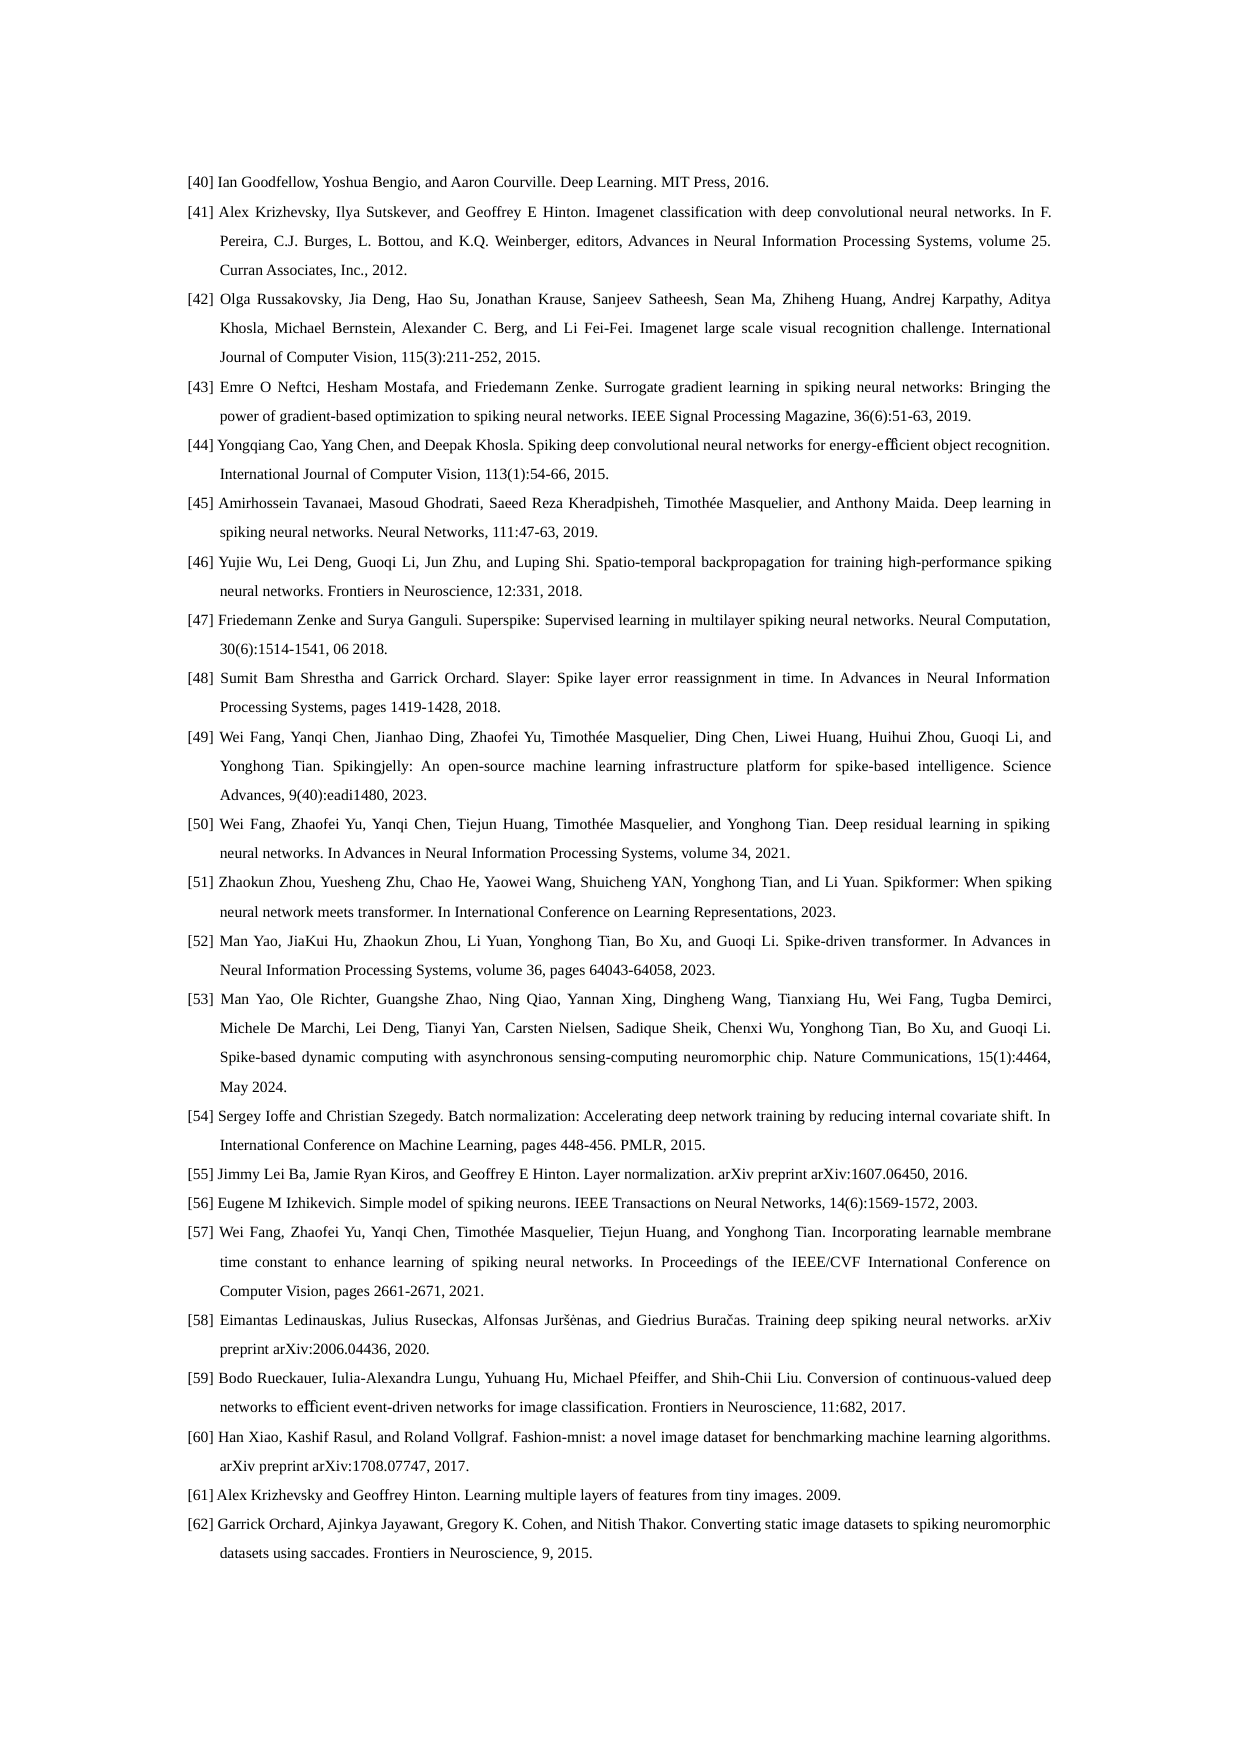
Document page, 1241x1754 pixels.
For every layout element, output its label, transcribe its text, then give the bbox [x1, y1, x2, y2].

text [43] Emre O Neftci, Hesham Mostafa, and Friedemann Zenke. Surrogate gradient learning in spiking neural networks: Bringing the power of gradient-based optimization to spiking neural networks. IEEE Signal Processing Magazine, 36(6):51-63, 2019. [187, 366, 1053, 424]
text [48] Sumit Bam Shrestha and Garrick Orchard. Slayer: Spike layer error reassignment in time. In Advances in Neural Information Processing Systems, pages 1419-1428, 2018. [187, 658, 1053, 716]
text [45] Amirhossein Tavanaei, Masoud Ghodrati, Saeed Reza Kheradpisheh, Timothée Masquelier, and Anthony Maida. Deep learning in spiking neural networks. Neural Networks, 111:47-63, 2019. [187, 483, 1053, 541]
text [62] Garrick Orchard, Ajinkya Jayawant, Gregory K. Cohen, and Nitish Thakor. Converting static image datasets to spiking neuromorphic datasets using saccades. Frontiers in Neuroscience, 9, 2015. [187, 1504, 1053, 1562]
text [40] Ian Goodfellow, Yoshua Bengio, and Aaron Courville. Deep Learning. MIT Press, 2016. [187, 162, 1053, 191]
text [41] Alex Krizhevsky, Ilya Sutskever, and Geoffrey E Hinton. Imagenet classification with deep convolutional neural networks. In F. Pereira, C.J. Burges, L. Bottou, and K.Q. Weinberger, editors, Advances in Neural Information Processing Systems, volume 25. Curran Associates, Inc., 2012. [187, 191, 1053, 279]
text [59] Bodo Rueckauer, Iulia-Alexandra Lungu, Yuhuang Hu, Michael Pfeiffer, and Shih-Chii Liu. Conversion of continuous-valued deep networks to eﬀicient event-driven networks for image classification. Frontiers in Neuroscience, 11:682, 2017. [187, 1358, 1053, 1416]
text [42] Olga Russakovsky, Jia Deng, Hao Su, Jonathan Krause, Sanjeev Satheesh, Sean Ma, Zhiheng Huang, Andrej Karpathy, Aditya Khosla, Michael Bernstein, Alexander C. Berg, and Li Fei-Fei. Imagenet large scale visual recognition challenge. International Journal of Computer Vision, 115(3):211-252, 2015. [187, 279, 1053, 366]
text [46] Yujie Wu, Lei Deng, Guoqi Li, Jun Zhu, and Luping Shi. Spatio-temporal backpropagation for training high-performance spiking neural networks. Frontiers in Neuroscience, 12:331, 2018. [187, 541, 1053, 599]
text [50] Wei Fang, Zhaofei Yu, Yanqi Chen, Tiejun Huang, Timothée Masquelier, and Yonghong Tian. Deep residual learning in spiking neural networks. In Advances in Neural Information Processing Systems, volume 34, 2021. [187, 804, 1053, 862]
text [58] Eimantas Ledinauskas, Julius Ruseckas, Alfonsas Juršėnas, and Giedrius Buračas. Training deep spiking neural networks. arXiv preprint arXiv:2006.04436, 2020. [187, 1299, 1053, 1358]
text [56] Eugene M Izhikevich. Simple model of spiking neurons. IEEE Transactions on Neural Networks, 14(6):1569-1572, 2003. [187, 1183, 1053, 1212]
text [61] Alex Krizhevsky and Geoffrey Hinton. Learning multiple layers of features from tiny images. 2009. [187, 1474, 1053, 1504]
text [44] Yongqiang Cao, Yang Chen, and Deepak Khosla. Spiking deep convolutional neural networks for energy-eﬀicient object recognition. International Journal of Computer Vision, 113(1):54-66, 2015. [187, 424, 1053, 483]
text [57] Wei Fang, Zhaofei Yu, Yanqi Chen, Timothée Masquelier, Tiejun Huang, and Yonghong Tian. Incorporating learnable membrane time constant to enhance learning of spiking neural networks. In Proceedings of the IEEE/CVF International Conference on Computer Vision, pages 2661-2671, 2021. [187, 1212, 1053, 1299]
text [47] Friedemann Zenke and Surya Ganguli. Superspike: Supervised learning in multilayer spiking neural networks. Neural Computation, 30(6):1514-1541, 06 2018. [187, 599, 1053, 658]
text [55] Jimmy Lei Ba, Jamie Ryan Kiros, and Geoffrey E Hinton. Layer normalization. arXiv preprint arXiv:1607.06450, 2016. [187, 1154, 1053, 1183]
text [52] Man Yao, JiaKui Hu, Zhaokun Zhou, Li Yuan, Yonghong Tian, Bo Xu, and Guoqi Li. Spike-driven transformer. In Advances in Neural Information Processing Systems, volume 36, pages 64043-64058, 2023. [187, 920, 1053, 979]
text [49] Wei Fang, Yanqi Chen, Jianhao Ding, Zhaofei Yu, Timothée Masquelier, Ding Chen, Liwei Huang, Huihui Zhou, Guoqi Li, and Yonghong Tian. Spikingjelly: An open-source machine learning infrastructure platform for spike-based intelligence. Science Advances, 9(40):eadi1480, 2023. [187, 716, 1053, 804]
text [53] Man Yao, Ole Richter, Guangshe Zhao, Ning Qiao, Yannan Xing, Dingheng Wang, Tianxiang Hu, Wei Fang, Tugba Demirci, Michele De Marchi, Lei Deng, Tianyi Yan, Carsten Nielsen, Sadique Sheik, Chenxi Wu, Yonghong Tian, Bo Xu, and Guoqi Li. Spike-based dynamic computing with asynchronous sensing-computing neuromorphic chip. Nature Communications, 15(1):4464, May 2024. [187, 979, 1053, 1095]
text [60] Han Xiao, Kashif Rasul, and Roland Vollgraf. Fashion-mnist: a novel image dataset for benchmarking machine learning algorithms. arXiv preprint arXiv:1708.07747, 2017. [187, 1416, 1053, 1474]
text [51] Zhaokun Zhou, Yuesheng Zhu, Chao He, Yaowei Wang, Shuicheng YAN, Yonghong Tian, and Li Yuan. Spikformer: When spiking neural network meets transformer. In International Conference on Learning Representations, 2023. [187, 862, 1053, 920]
text [54] Sergey Ioffe and Christian Szegedy. Batch normalization: Accelerating deep network training by reducing internal covariate shift. In International Conference on Machine Learning, pages 448-456. PMLR, 2015. [187, 1095, 1053, 1154]
